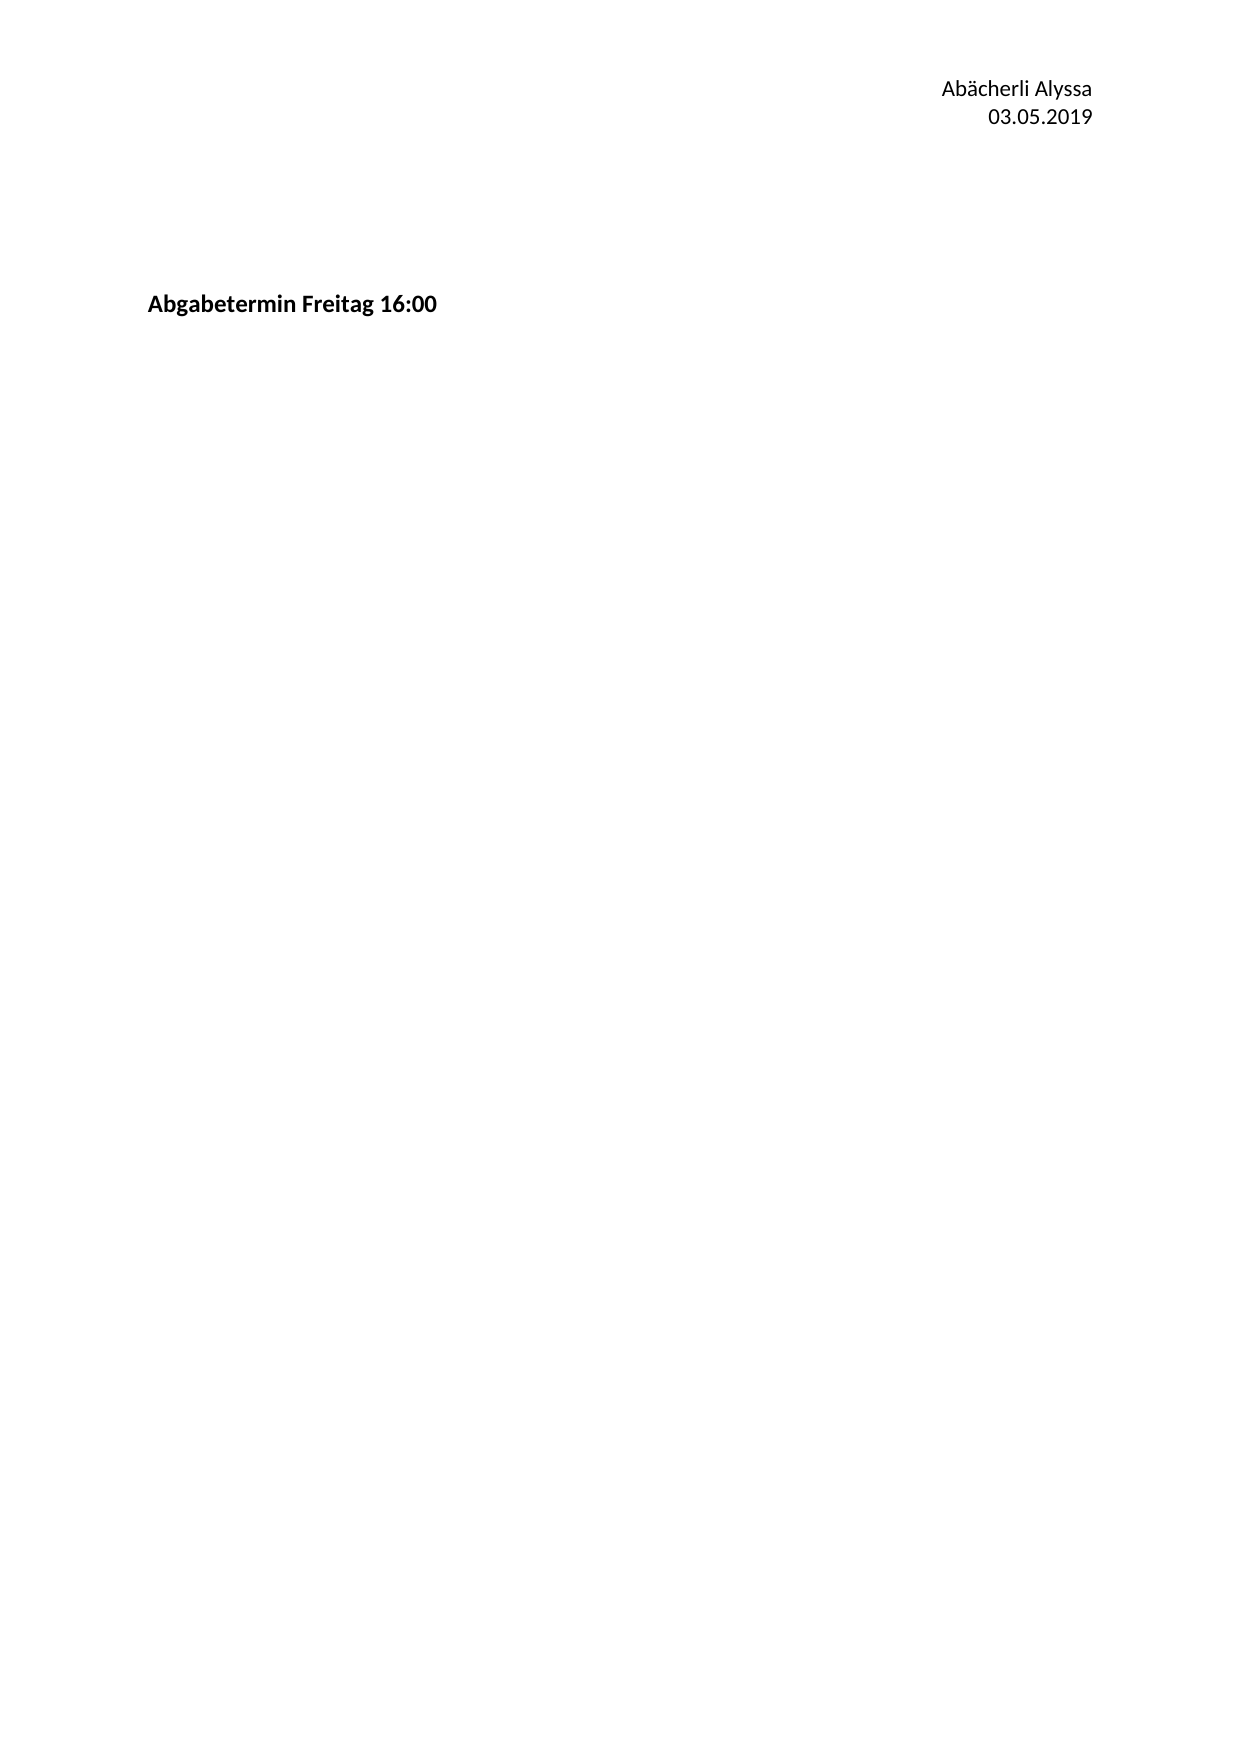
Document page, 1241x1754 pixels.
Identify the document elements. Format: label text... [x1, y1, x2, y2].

text Abgabetermin Freitag 16:00 [148, 288, 1093, 319]
